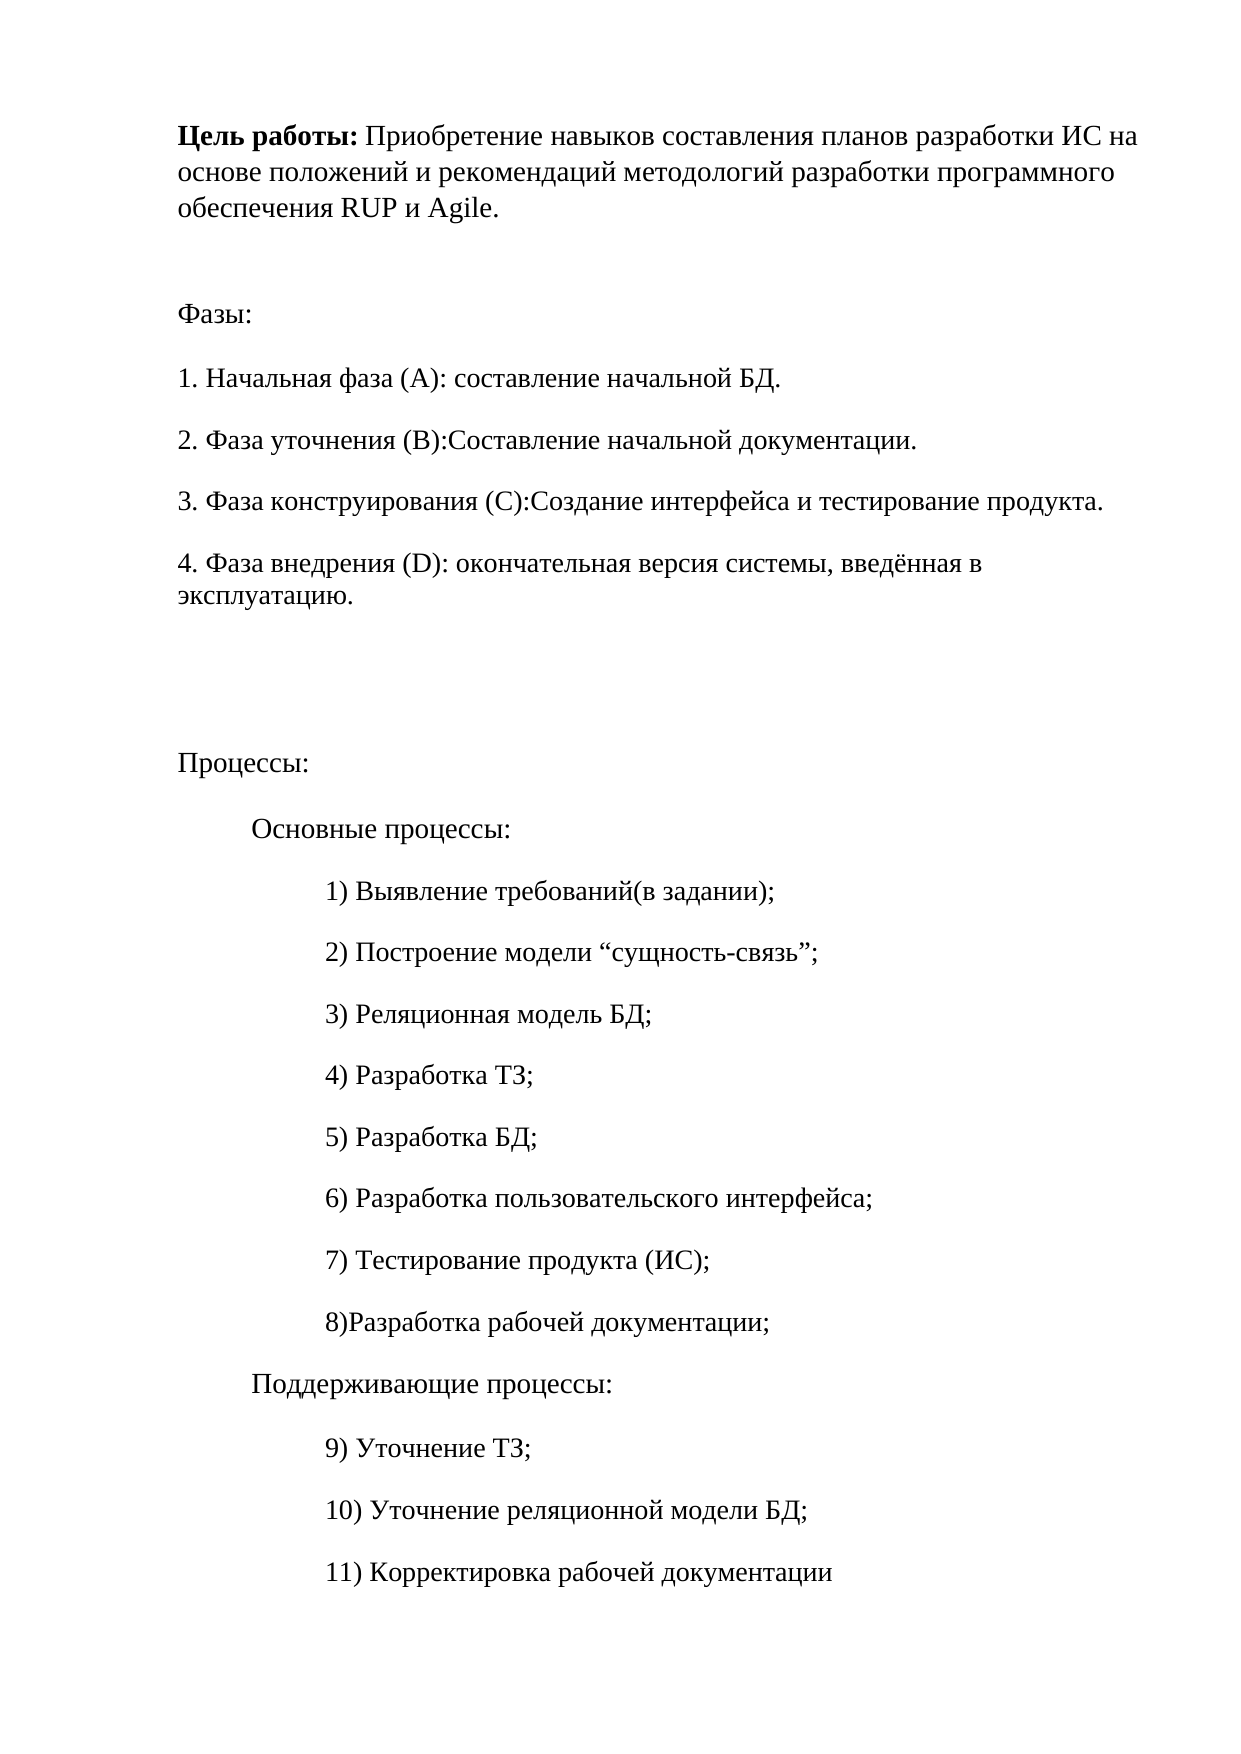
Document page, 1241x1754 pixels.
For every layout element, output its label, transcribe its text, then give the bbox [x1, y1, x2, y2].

text 10) Уточнение реляционной модели БД; [325, 1493, 1152, 1525]
text Фазы: [177, 296, 1152, 329]
text 11) Корректировка рабочей документации [325, 1554, 1152, 1587]
text 5) Разработка БД; [325, 1120, 1152, 1152]
text 7) Тестирование продукта (ИС); [325, 1243, 1152, 1275]
text 1. Начальная фаза (А): составление начальной БД. [177, 361, 1152, 394]
text Цель работы: Приобретение навыков составления планов разработки ИС на основе положений и рекомендаций методологий разработки программного обеспечения RUP и Agile. [177, 118, 1152, 224]
text 8)Разработка рабочей документации; [325, 1304, 1152, 1337]
text Поддерживающие процессы: [251, 1366, 1152, 1400]
text 4. Фаза внедрения (D): окончательная версия системы, введённая в эксплуатацию. [177, 546, 1152, 611]
text 3) Реляционная модель БД; [325, 997, 1152, 1029]
text Основные процессы: [251, 811, 1152, 844]
text 1) Выявление требований(в задании); [325, 874, 1152, 906]
text 2) Построение модели “сущность-связь”; [325, 935, 1152, 968]
text 9) Уточнение ТЗ; [325, 1431, 1152, 1464]
text 4) Разработка ТЗ; [325, 1058, 1152, 1091]
text 6) Разработка пользовательского интерфейса; [325, 1181, 1152, 1214]
text 3. Фаза конструирования (С):Создание интерфейса и тестирование продукта. [177, 484, 1152, 517]
text Процессы: [177, 746, 1152, 779]
text 2. Фаза уточнения (В):Составление начальной документации. [177, 423, 1152, 455]
